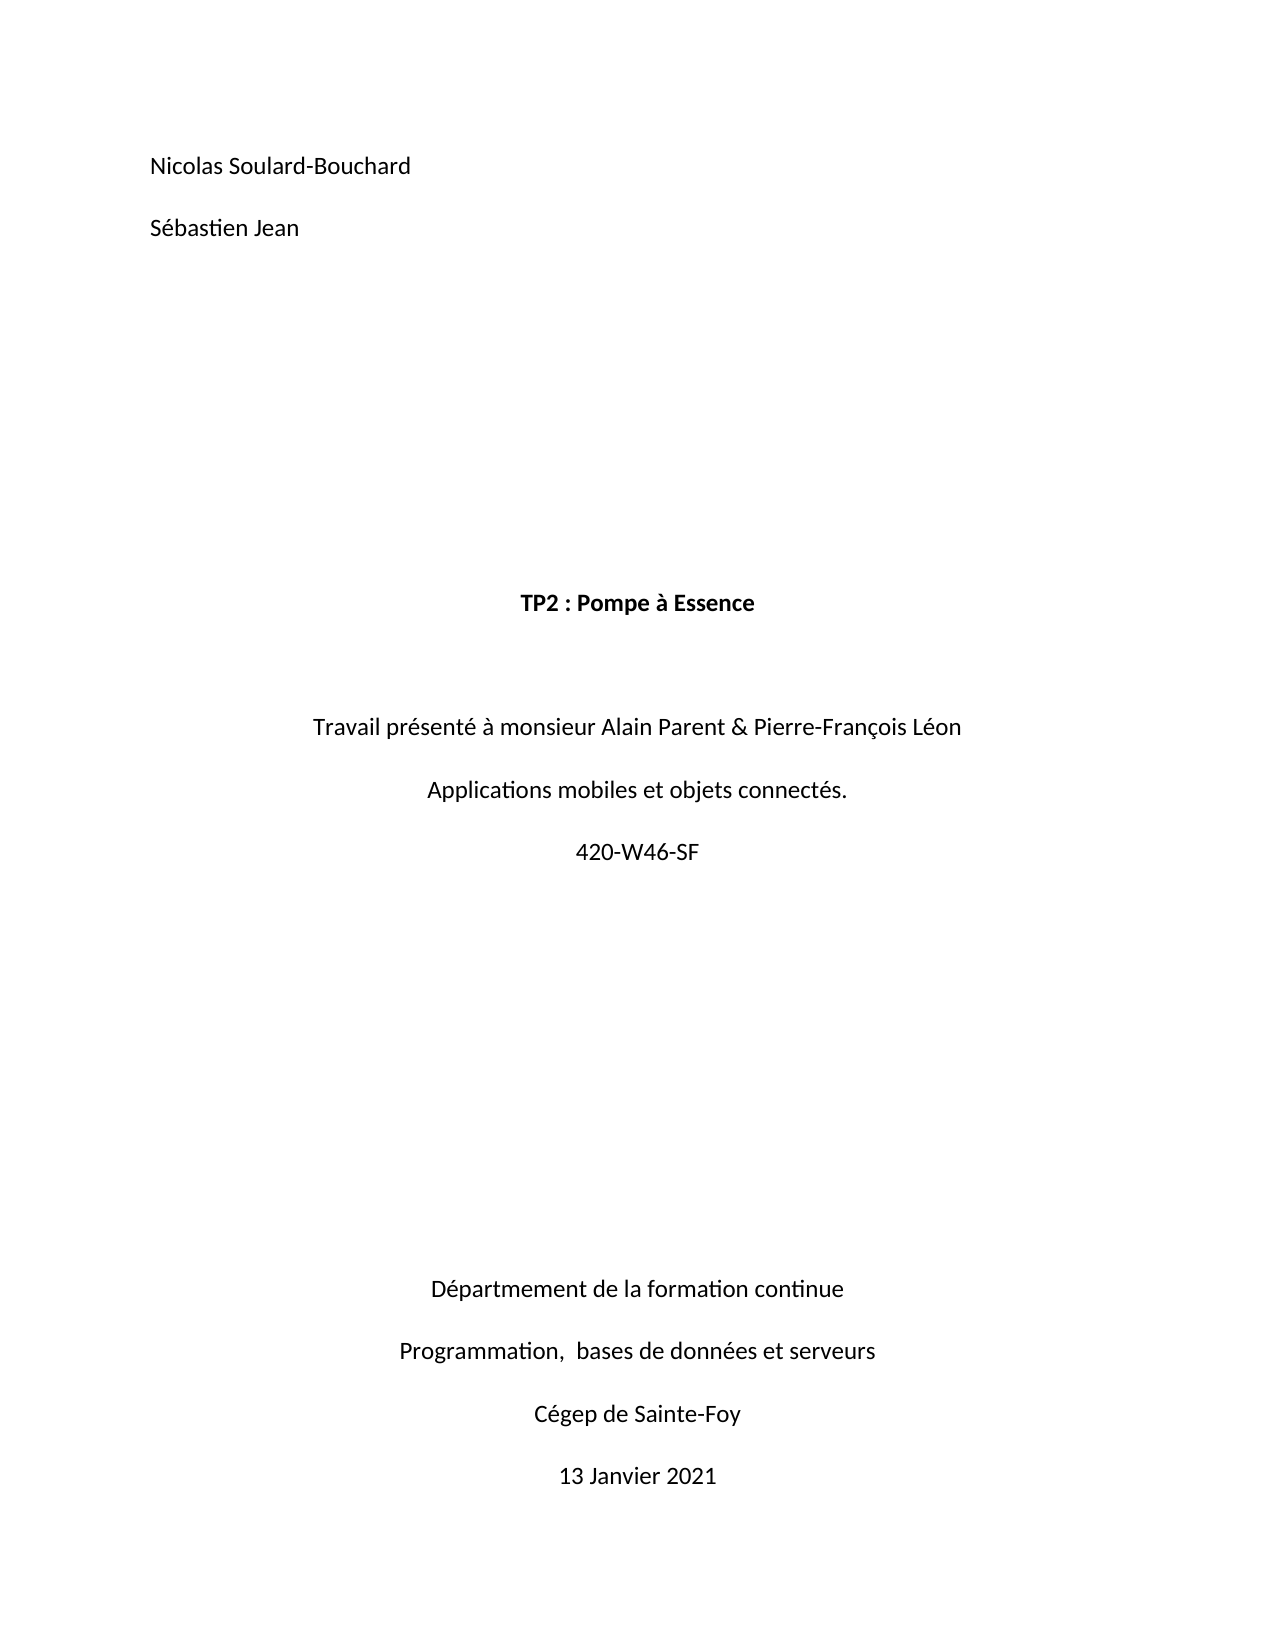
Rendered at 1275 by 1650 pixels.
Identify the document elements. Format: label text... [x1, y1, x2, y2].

text Cégep de Sainte-Foy [150, 1398, 1125, 1428]
text Applications mobiles et objets connectés. [150, 774, 1125, 804]
text 420-W46-SF [150, 836, 1125, 867]
text 13 Janvier 2021 [150, 1460, 1125, 1491]
text TP2 : Pompe à Essence [150, 587, 1125, 617]
text Travail présenté à monsieur Alain Parent & Pierre-François Léon [150, 712, 1125, 742]
text Programmation, bases de données et serveurs [150, 1336, 1125, 1366]
text Départmement de la formation continue [150, 1273, 1125, 1304]
text Sébastien Jean [150, 212, 1125, 243]
text Nicolas Soulard-Bouchard [150, 150, 1125, 181]
